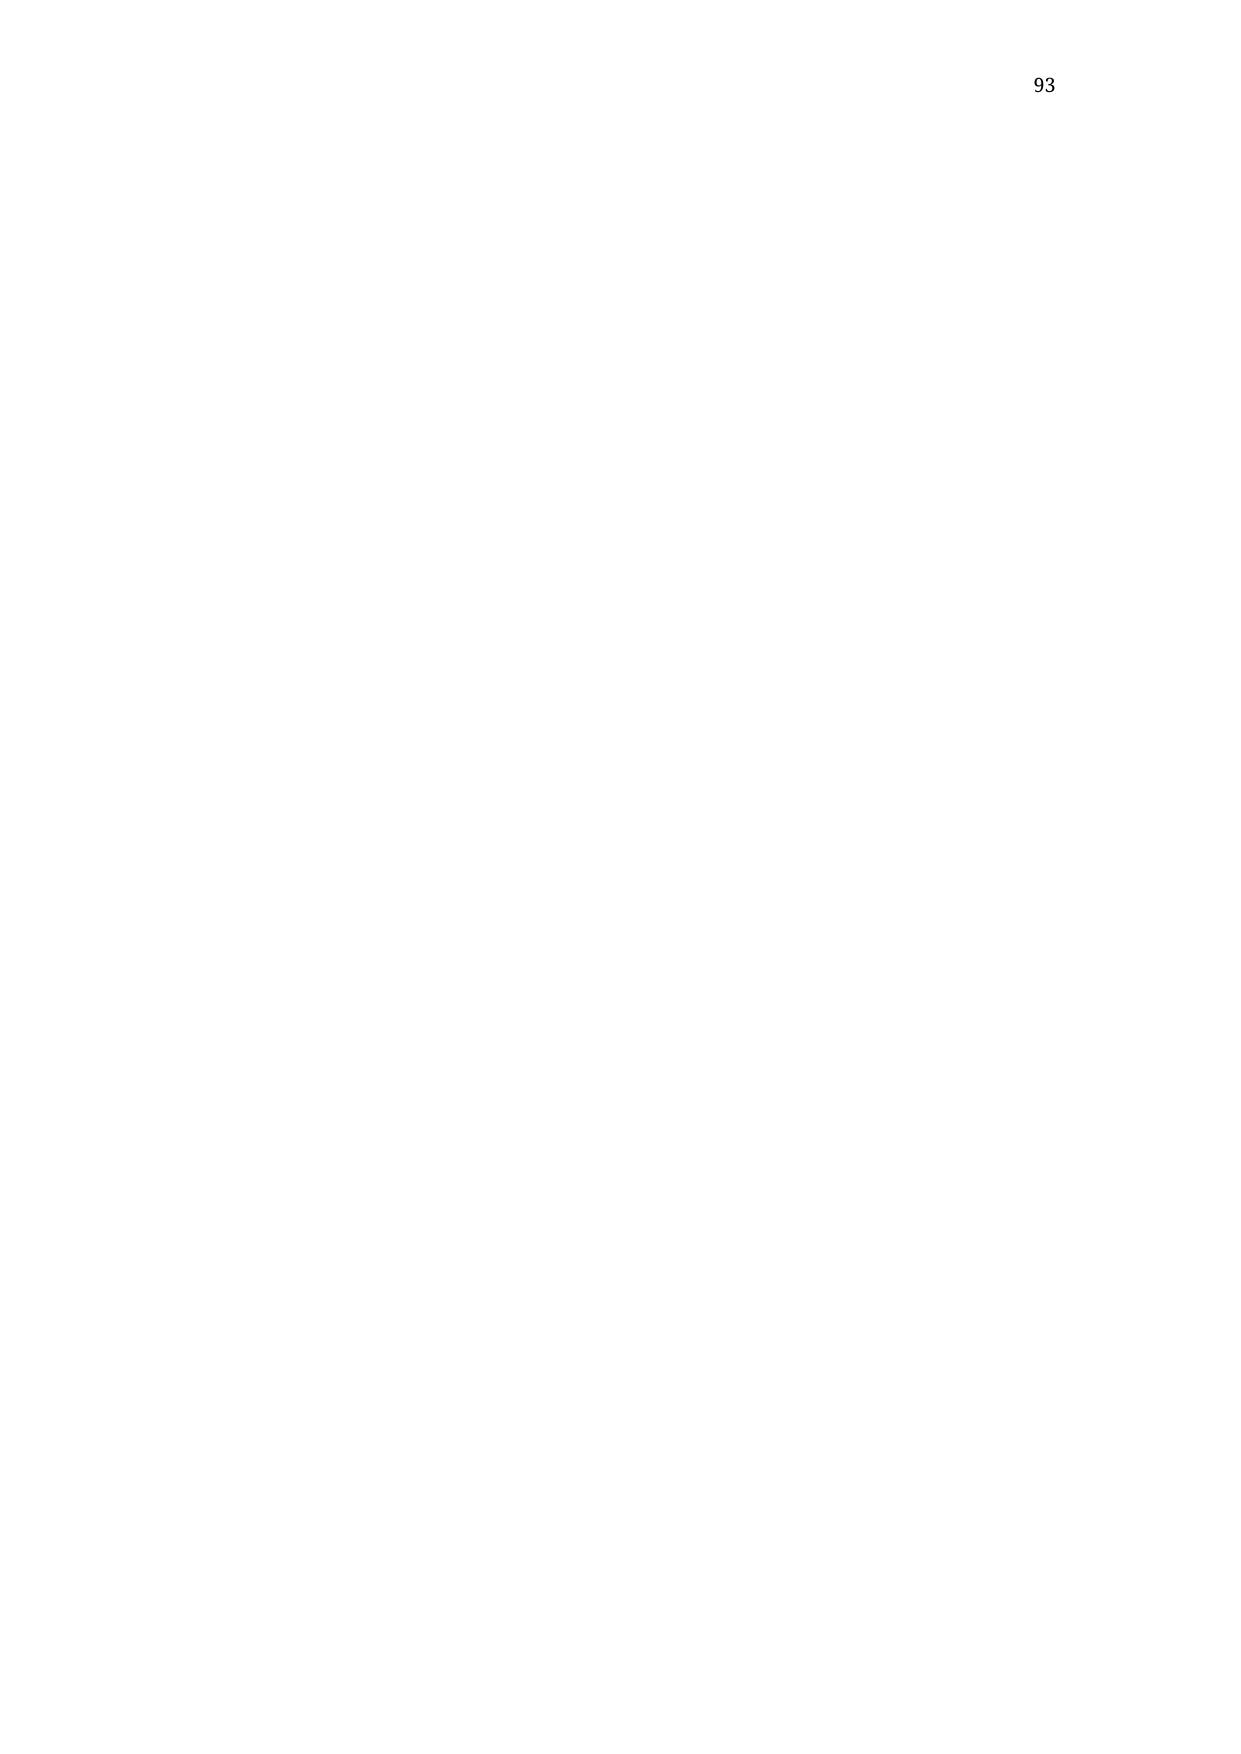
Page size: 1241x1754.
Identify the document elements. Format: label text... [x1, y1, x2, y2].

text 93 [1033, 77, 1083, 97]
